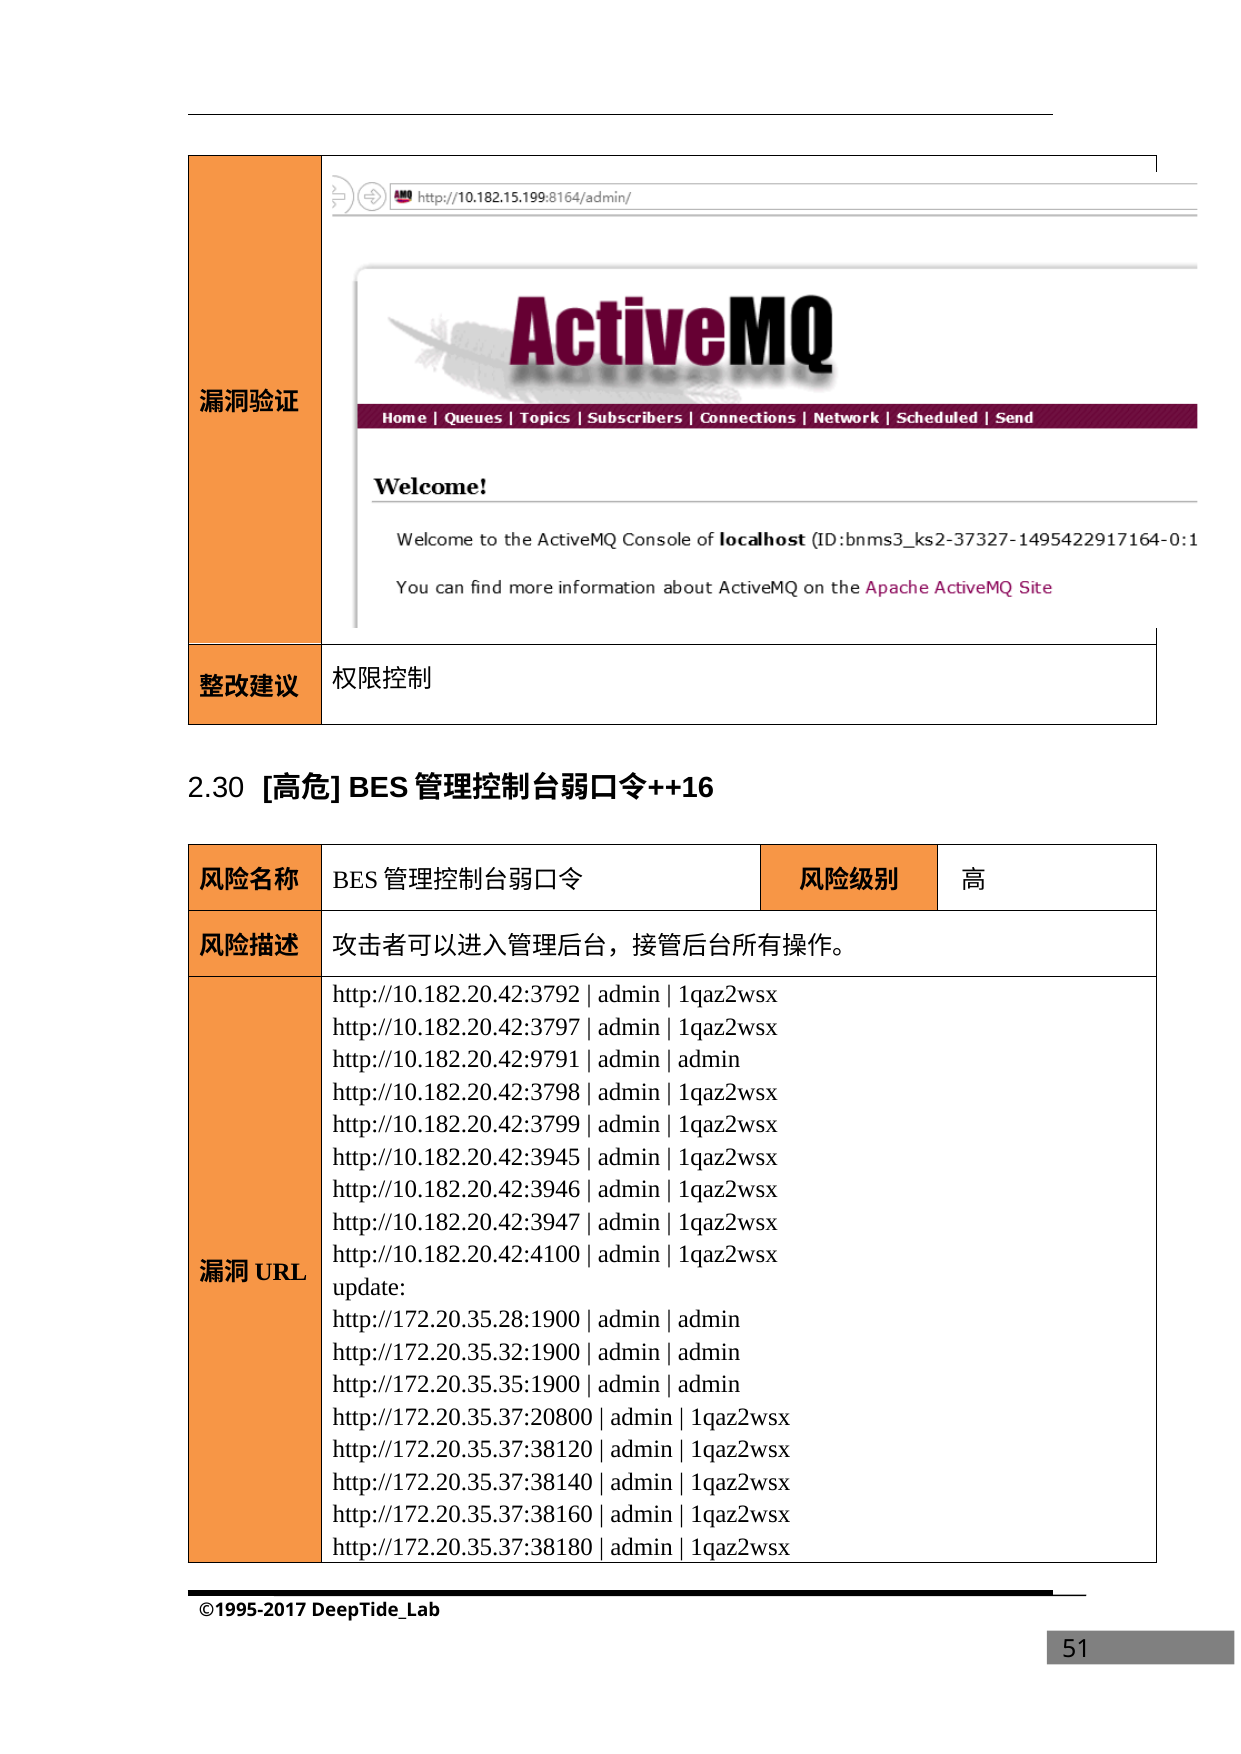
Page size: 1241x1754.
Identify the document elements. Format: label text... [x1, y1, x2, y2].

table_header BES管理控制台弱口令 [322, 845, 760, 910]
table_cell [322, 156, 1156, 643]
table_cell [322, 977, 1156, 1562]
table_cell 漏洞URL [189, 977, 321, 1562]
table_header 风险名称 [189, 845, 321, 910]
text [高危] BES管理控制台弱口令++16 [187, 752, 1053, 817]
table_cell 风险描述 [189, 911, 321, 976]
table_cell 权限控制 [322, 645, 1156, 724]
table_cell 漏洞验证 [189, 156, 321, 643]
picture [332, 172, 1198, 628]
table_cell 整改建议 [189, 645, 321, 724]
table_cell 攻击者可以进入管理后台，接管后台所有操作。 [322, 911, 1156, 976]
table_header 风险级别 [761, 845, 937, 910]
table_header 高 [938, 845, 1156, 910]
